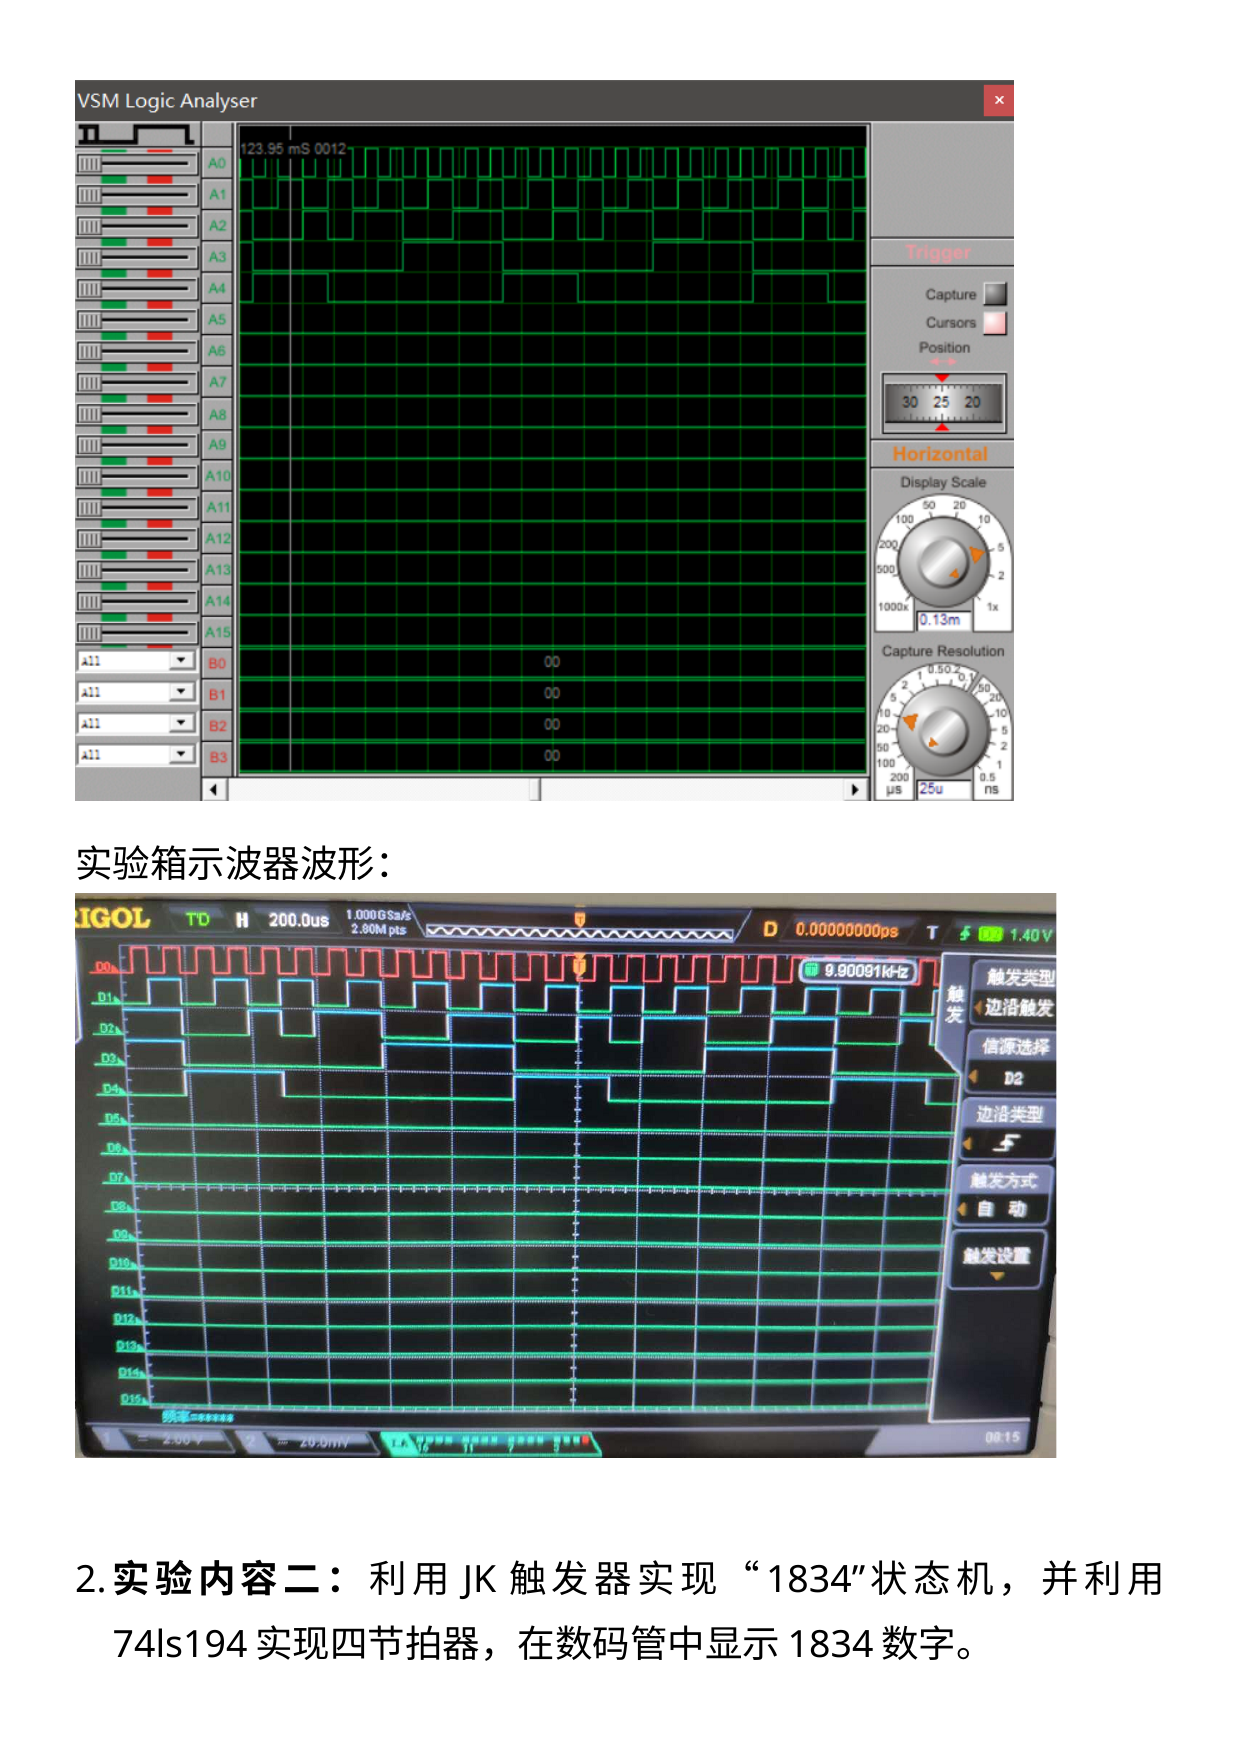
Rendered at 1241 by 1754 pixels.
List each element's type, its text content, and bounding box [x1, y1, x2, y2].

picture [75, 80, 1014, 801]
list 实验内容二：利用JK触发器实现“1834”状态机，并利用74ls194实现四节拍器，在数码管中显示1834数字。 [75, 1543, 1165, 1673]
text 实验箱示波器波形： [75, 828, 1165, 893]
picture [75, 893, 1057, 1458]
